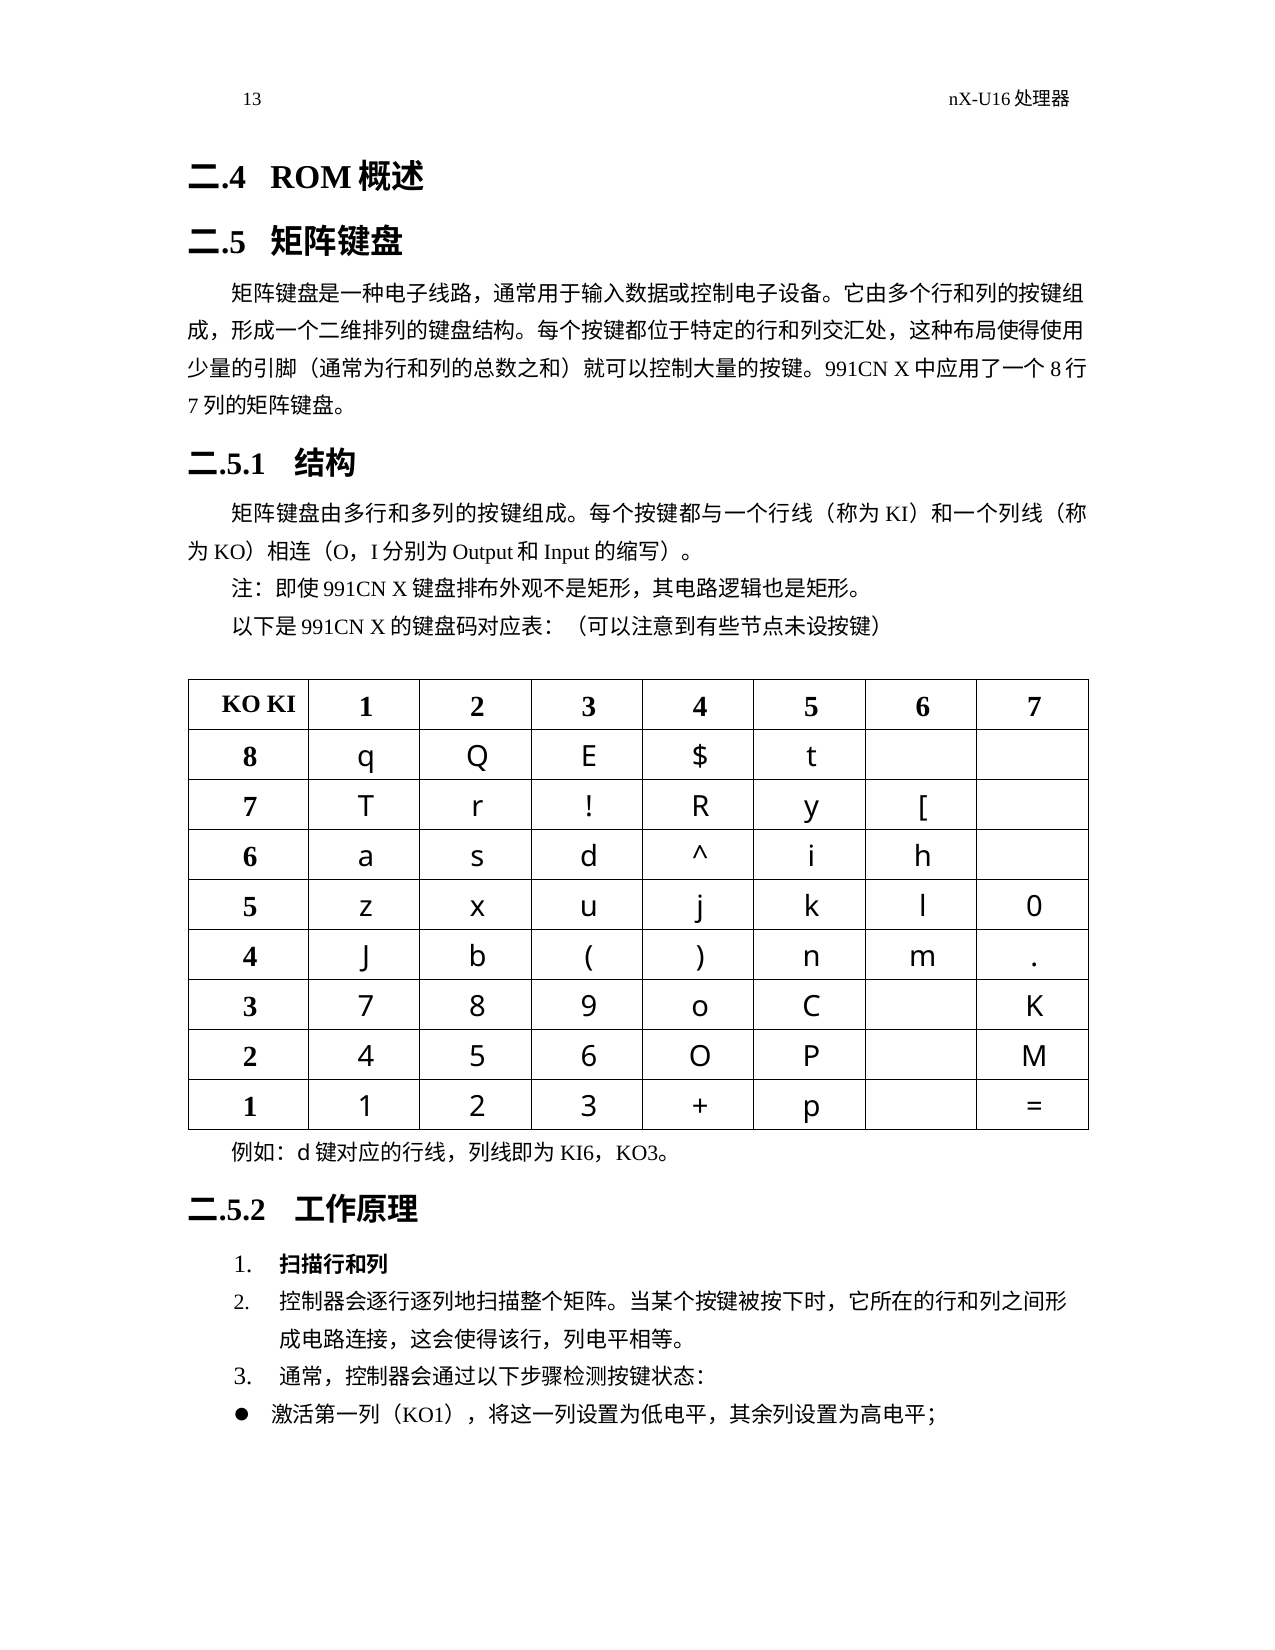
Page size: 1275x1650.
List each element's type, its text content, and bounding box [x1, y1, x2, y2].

table_cell M [977, 1030, 1088, 1079]
table_cell x [420, 880, 531, 929]
table_cell m [866, 930, 976, 979]
table_cell ) [643, 930, 753, 979]
table_cell [866, 980, 976, 1029]
table_cell 9 [532, 980, 642, 1029]
table_cell 8 [420, 980, 531, 1029]
table_cell l [866, 880, 976, 929]
text 矩阵键盘是一种电子线路，通常用于输入数据或控制电子设备。它由多个行和列的按键组成，形成一个二维排列的键盘结构。每个按键都位于特定的行和列交汇处，这种布局使得使用少量的引脚（通常为行和列的总数之和）就可以控制大量的按键。991CN X中应用了一个8行7列的矩阵键盘。 [187, 271, 1087, 421]
table_cell s [420, 830, 531, 879]
table_cell 2 [420, 1080, 531, 1129]
list 激活第一列（KO1），将这一列设置为低电平，其余列设置为高电平； [233, 1392, 1087, 1429]
table_cell q [309, 730, 419, 779]
table_header 5 [754, 680, 865, 729]
table_cell y [754, 780, 865, 829]
table_cell t [754, 730, 865, 779]
table_header 1 [309, 680, 419, 729]
table_cell 5 [420, 1030, 531, 1079]
table_cell 1 [309, 1080, 419, 1129]
table_header 6 [866, 680, 976, 729]
table_cell . [977, 930, 1088, 979]
table_cell [977, 780, 1088, 829]
table_cell 6 [532, 1030, 642, 1079]
text 扫描行和列 [233, 1242, 1087, 1279]
table_cell k [754, 880, 865, 929]
table_cell 8 [189, 730, 308, 779]
table_cell O [643, 1030, 753, 1079]
table_cell + [643, 1080, 753, 1129]
text 矩阵键盘由多行和多列的按键组成。每个按键都与一个行线（称为KI）和一个列线（称为KO）相连（O，I分别为Output和Input的缩写）。 [187, 492, 1087, 567]
table_cell ( [532, 930, 642, 979]
table_cell R [643, 780, 753, 829]
text 例如：d键对应的行线，列线即为KI6，KO3。 [187, 1130, 1087, 1168]
text 控制器会逐行逐列地扫描整个矩阵。当某个按键被按下时，它所在的行和列之间形成电路连接，这会使得该行，列电平相等。 [233, 1279, 1087, 1354]
table_cell 7 [189, 780, 308, 829]
table_cell [ [866, 780, 976, 829]
subtitle 工作原理 [187, 1184, 1087, 1229]
table_cell 4 [309, 1030, 419, 1079]
table_cell d [532, 830, 642, 879]
table_cell ^ [643, 830, 753, 879]
table_cell a [309, 830, 419, 879]
table_cell = [977, 1080, 1088, 1129]
table_cell J [309, 930, 419, 979]
table_header 4 [643, 680, 753, 729]
table_header 3 [532, 680, 642, 729]
table_cell [977, 830, 1088, 879]
table_header 7 [977, 680, 1088, 729]
table_cell u [532, 880, 642, 929]
table_cell [866, 1080, 976, 1129]
table_cell p [754, 1080, 865, 1129]
table_cell T [309, 780, 419, 829]
text 注：即使991CN X键盘排布外观不是矩形，其电路逻辑也是矩形。 [187, 567, 1087, 604]
text 通常，控制器会通过以下步骤检测按键状态： [233, 1354, 1087, 1392]
subtitle ROM概述 [187, 150, 1087, 198]
subtitle 结构 [187, 438, 1087, 483]
table_cell 5 [189, 880, 308, 929]
table_cell 0 [977, 880, 1088, 929]
table_cell [866, 1030, 976, 1079]
table_cell ! [532, 780, 642, 829]
table_cell C [754, 980, 865, 1029]
table_cell 3 [189, 980, 308, 1029]
table_cell 7 [309, 980, 419, 1029]
table_cell P [754, 1030, 865, 1079]
table_header 2 [420, 680, 531, 729]
table_cell i [754, 830, 865, 879]
table_cell [866, 730, 976, 779]
table_cell h [866, 830, 976, 879]
table_cell 4 [189, 930, 308, 979]
text 以下是991CN X的键盘码对应表：（可以注意到有些节点未设按键） [187, 604, 1087, 642]
table_cell 1 [189, 1080, 308, 1129]
table_header KO KI [189, 680, 308, 729]
table_cell [977, 730, 1088, 779]
table_cell j [643, 880, 753, 929]
table_cell $ [643, 730, 753, 779]
table_cell n [754, 930, 865, 979]
table_cell 2 [189, 1030, 308, 1079]
table_cell 3 [532, 1080, 642, 1129]
table_cell 6 [189, 830, 308, 879]
subtitle 矩阵键盘 [187, 215, 1087, 263]
table_cell o [643, 980, 753, 1029]
table_cell z [309, 880, 419, 929]
table_cell b [420, 930, 531, 979]
table_cell E [532, 730, 642, 779]
table_cell K [977, 980, 1088, 1029]
table_cell Q [420, 730, 531, 779]
table_cell r [420, 780, 531, 829]
